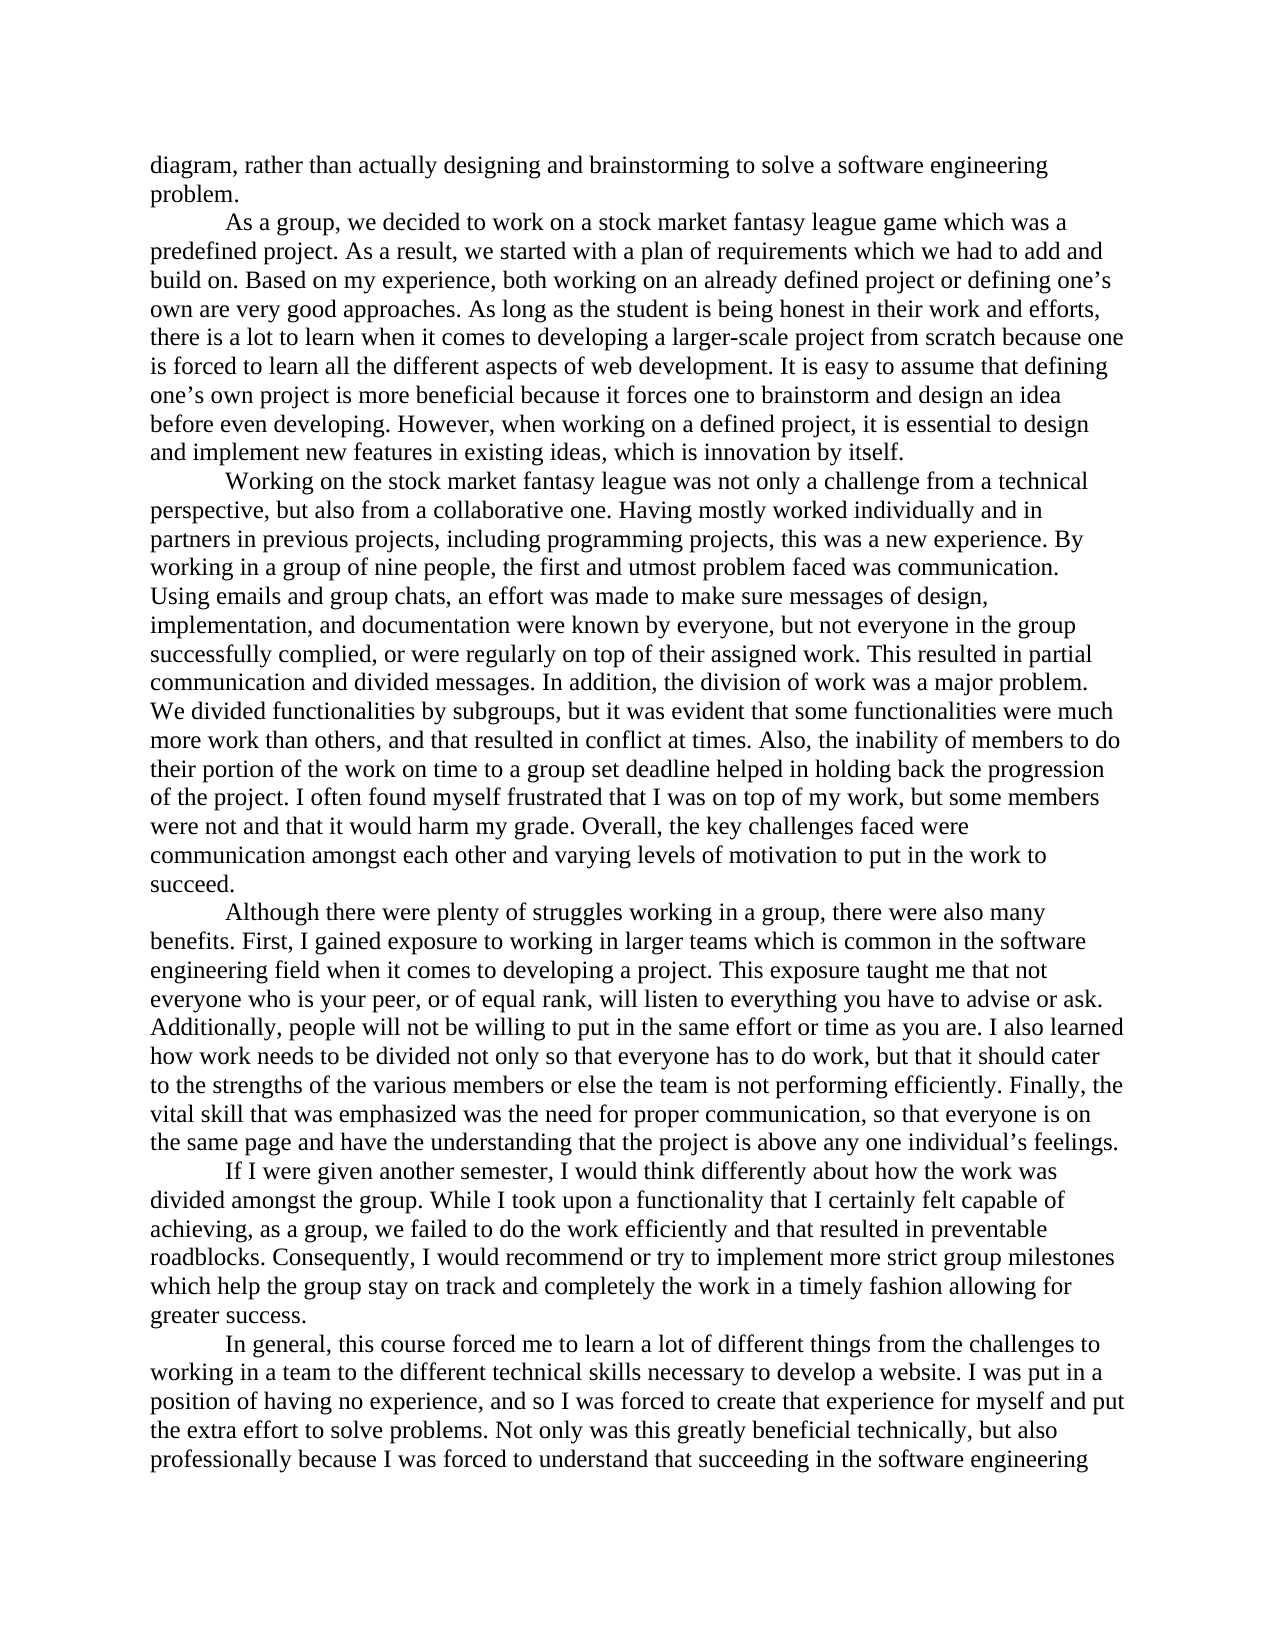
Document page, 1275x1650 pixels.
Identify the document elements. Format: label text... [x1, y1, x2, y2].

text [150, 1329, 1125, 1472]
text If I were given another semester, I would think differently about how the work was divided amongst the group. While I took upon a functionality that I certainly felt capable of achieving, as a group, we failed to do the work efficiently and that resulted in preventable roadblocks. Consequently, I would recommend or try to implement more strict group milestones which help the group stay on track and completely the work in a timely fashion allowing for greater success. [150, 1156, 1125, 1329]
text As a group, we decided to work on a stock market fantasy league game which was a predefined project. As a result, we started with a plan of requirements which we had to add and build on. Based on my experience, both working on an already defined project or defining one’s own are very good approaches. As long as the student is being honest in their work and efforts, there is a lot to learn when it comes to developing a larger-scale project from scratch because one is forced to learn all the different aspects of web development. It is easy to assume that defining one’s own project is more beneficial because it forces one to brainstorm and design an idea before even developing. However, when working on a defined project, it is essential to design and implement new features in existing ideas, which is innovation by itself. [150, 207, 1125, 466]
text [150, 150, 1125, 207]
text Working on the stock market fantasy league was not only a challenge from a technical perspective, but also from a collaborative one. Having mostly worked individually and in partners in previous projects, including programming projects, this was a new experience. By working in a group of nine people, the first and utmost problem faced was communication. Using emails and group chats, an effort was made to make sure messages of design, implementation, and documentation were known by everyone, but not everyone in the group successfully complied, or were regularly on top of their assigned work. This resulted in partial communication and divided messages. In addition, the division of work was a major problem. We divided functionalities by subgroups, but it was evident that some functionalities were much more work than others, and that resulted in conflict at times. Also, the inability of members to do their portion of the work on time to a group set deadline helped in holding back the progression of the project. I often found myself frustrated that I was on top of my work, but some members were not and that it would harm my grade. Overall, the key challenges faced were communication amongst each other and varying levels of motivation to put in the work to succeed. [150, 466, 1125, 897]
text Although there were plenty of struggles working in a group, there were also many benefits. First, I gained exposure to working in larger teams which is common in the software engineering field when it comes to developing a project. This exposure taught me that not everyone who is your peer, or of equal rank, will listen to everything you have to advise or ask. Additionally, people will not be willing to put in the same effort or time as you are. I also learned how work needs to be divided not only so that everyone has to do work, but that it should cater to the strengths of the various members or else the team is not performing efficiently. Finally, the vital skill that was emphasized was the need for proper communication, so that everyone is on the same page and have the understanding that the project is above any one individual’s feelings. [150, 897, 1125, 1156]
